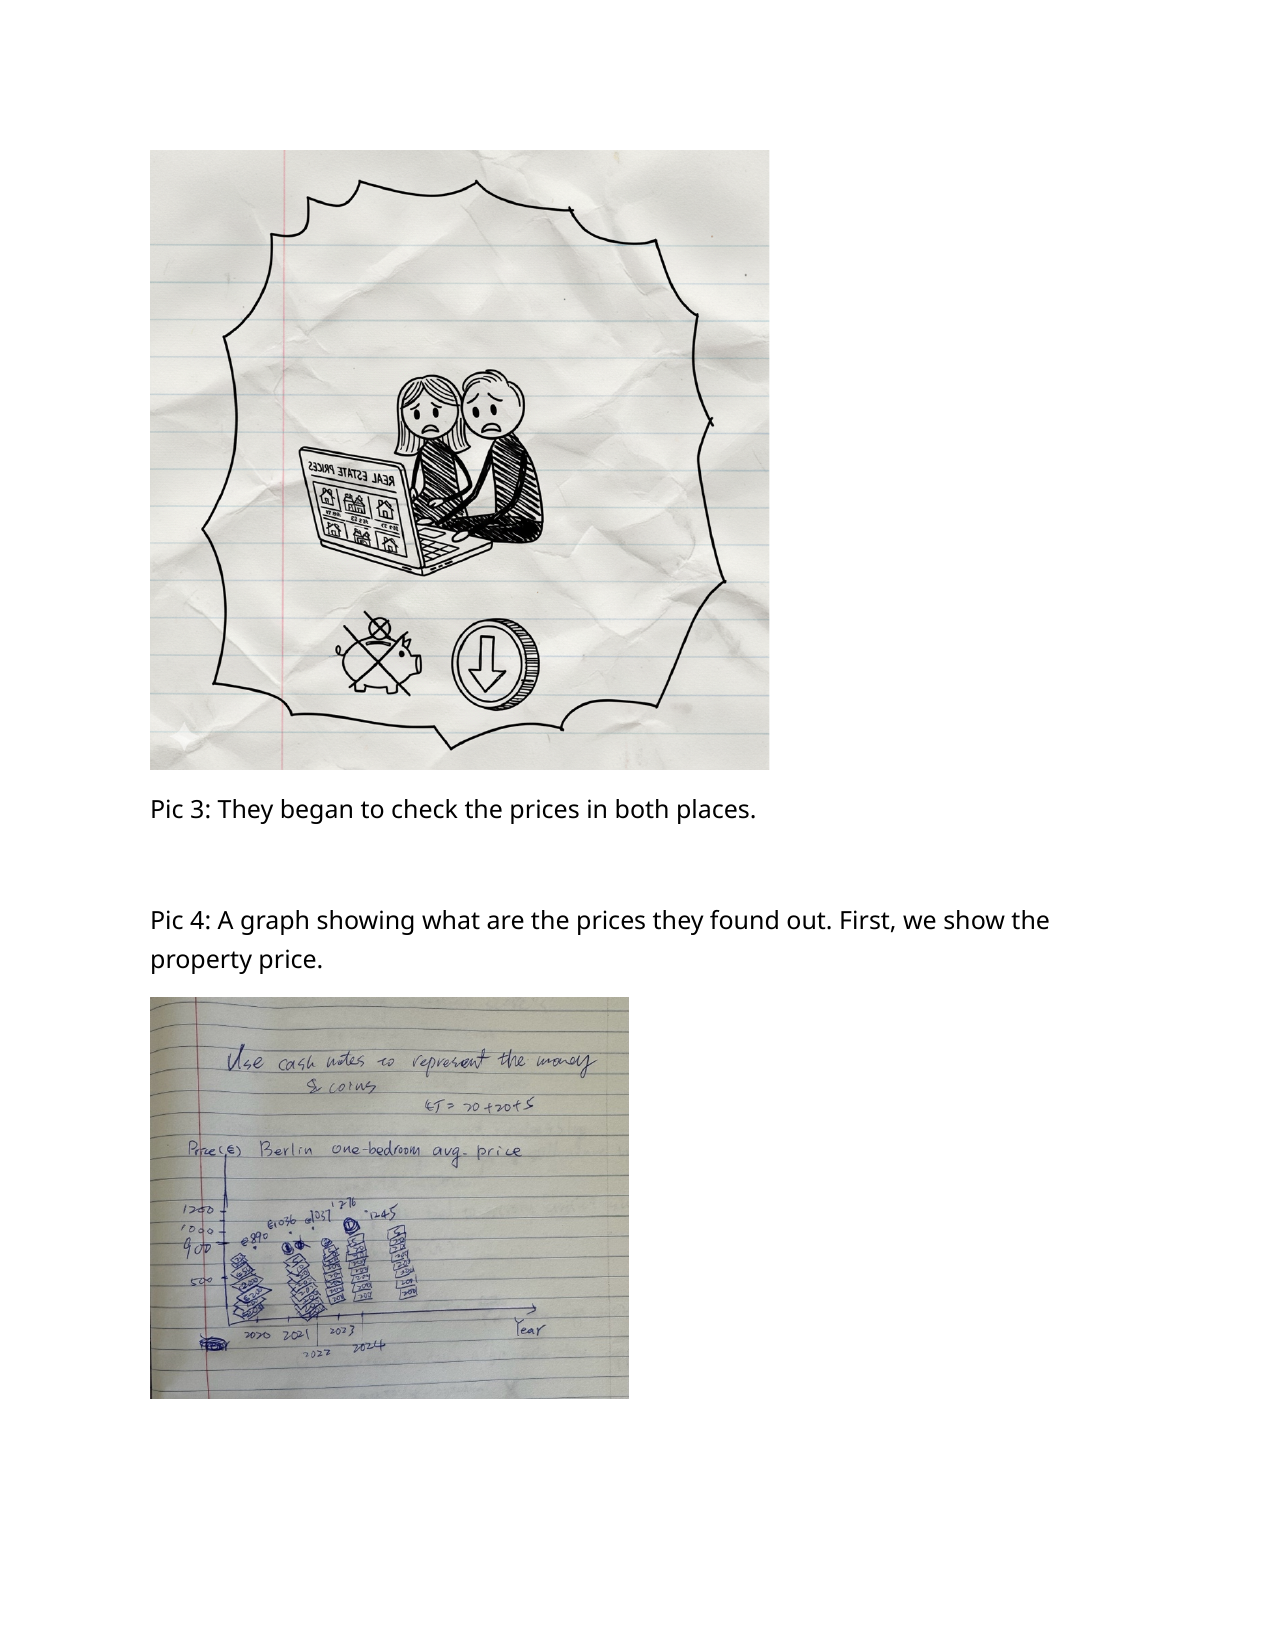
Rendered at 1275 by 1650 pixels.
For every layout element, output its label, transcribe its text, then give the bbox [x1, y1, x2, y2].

picture [150, 997, 629, 1399]
text Pic 3: They began to check the prices in both places. [150, 791, 1125, 825]
picture [150, 150, 770, 770]
text Pic 4: A graph showing what are the prices they found out. First, we show the property price. [150, 903, 1125, 976]
